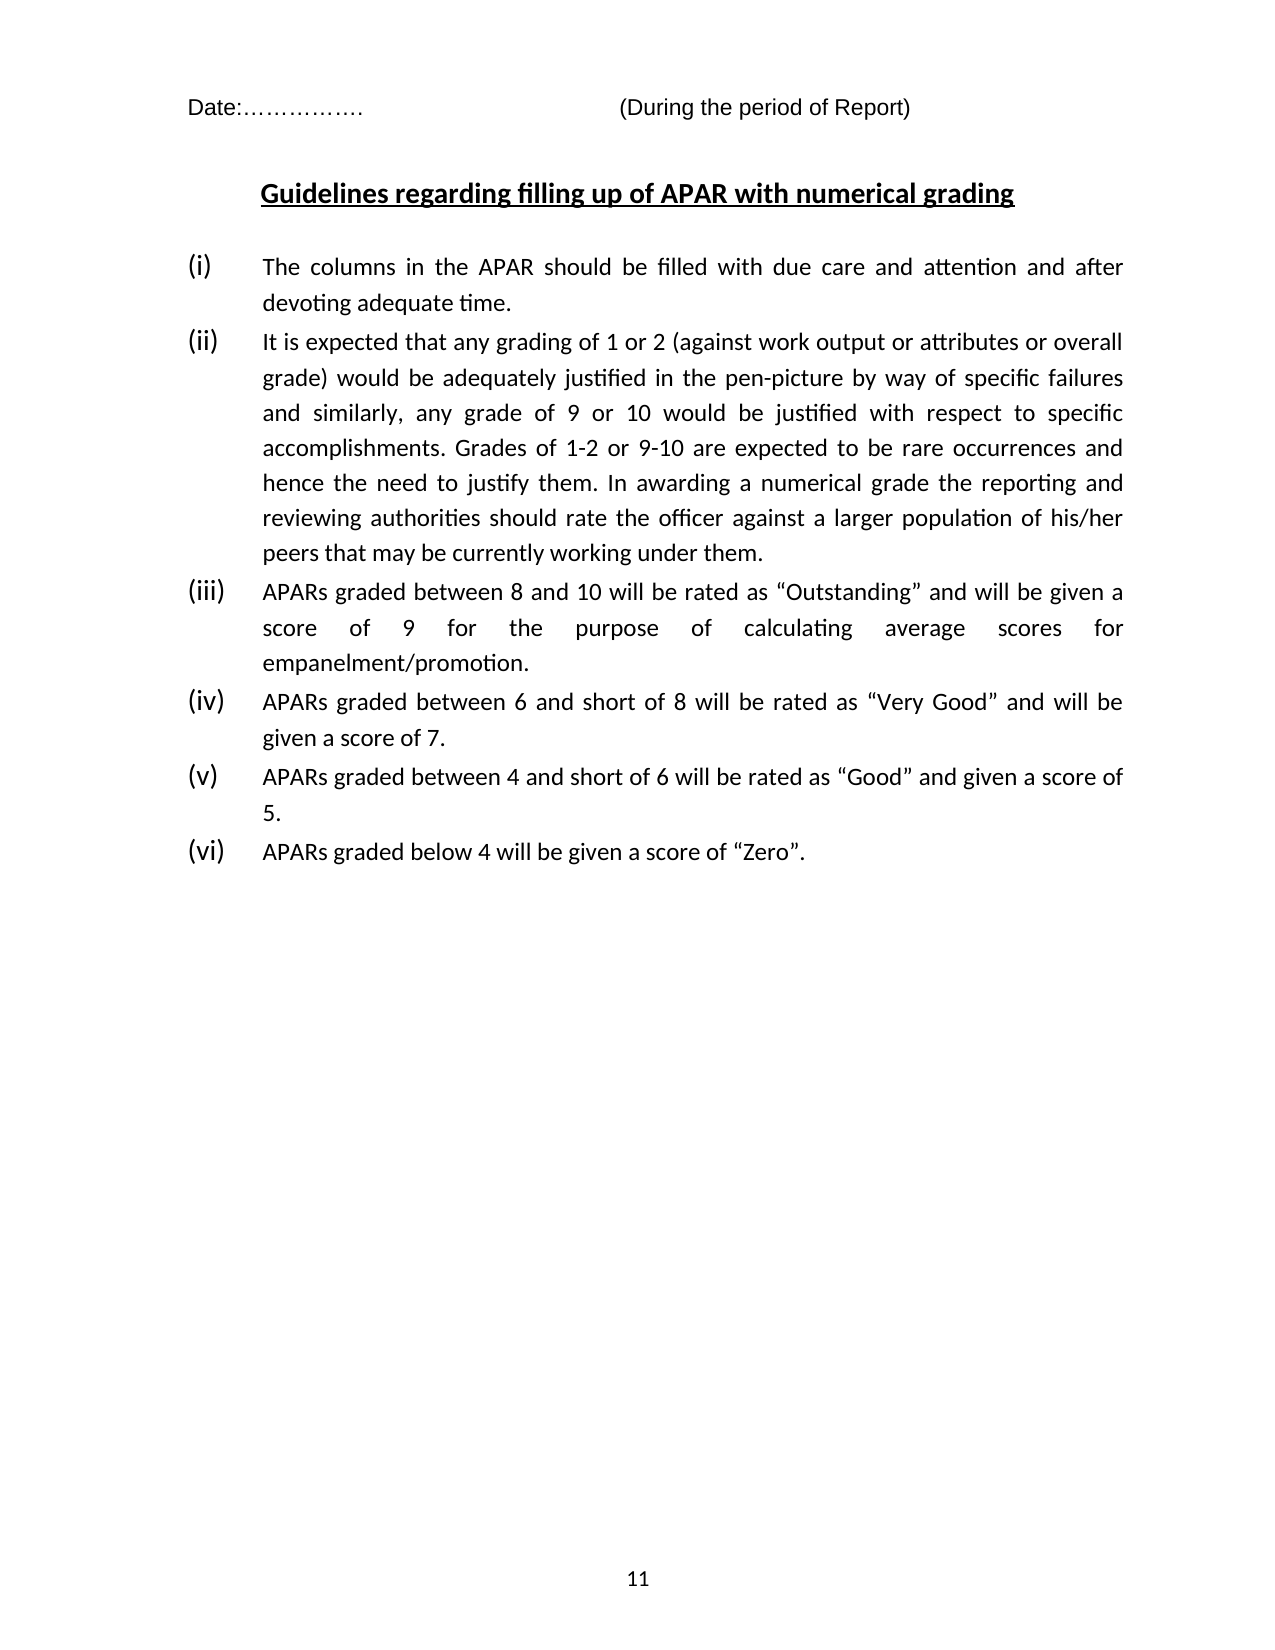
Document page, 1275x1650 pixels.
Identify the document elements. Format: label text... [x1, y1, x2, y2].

text Guidelines regarding filling up of APAR with numerical grading [150, 175, 1125, 211]
list The columns in the APAR should be filled with due care and attention and after devoting adequate time. [187, 247, 1125, 317]
list APARs graded below 4 will be given a score of “Zero”. [187, 832, 1125, 868]
list APARs graded between 8 and 10 will be rated as “Outstanding” and will be given a score of 9 for the purpose of calculating average scores for empanelment/promotion. [187, 572, 1125, 678]
list APARs graded between 6 and short of 8 will be rated as “Very Good” and will be given a score of 7. [187, 682, 1125, 753]
list Date:……………. (During the period of Report) [187, 94, 1125, 150]
list It is expected that any grading of 1 or 2 (against work output or attributes or overall grade) would be adequately justified in the pen-picture by way of specific failures and similarly, any grade of 9 or 10 would be justified with respect to specific accomplishments. Grades of 1-2 or 9-10 are expected to be rare occurrences and hence the need to justify them. In awarding a numerical grade the reporting and reviewing authorities should rate the officer against a larger population of his/her peers that may be currently working under them. [187, 322, 1125, 567]
list APARs graded between 4 and short of 6 will be rated as “Good” and given a score of 5. [187, 757, 1125, 828]
